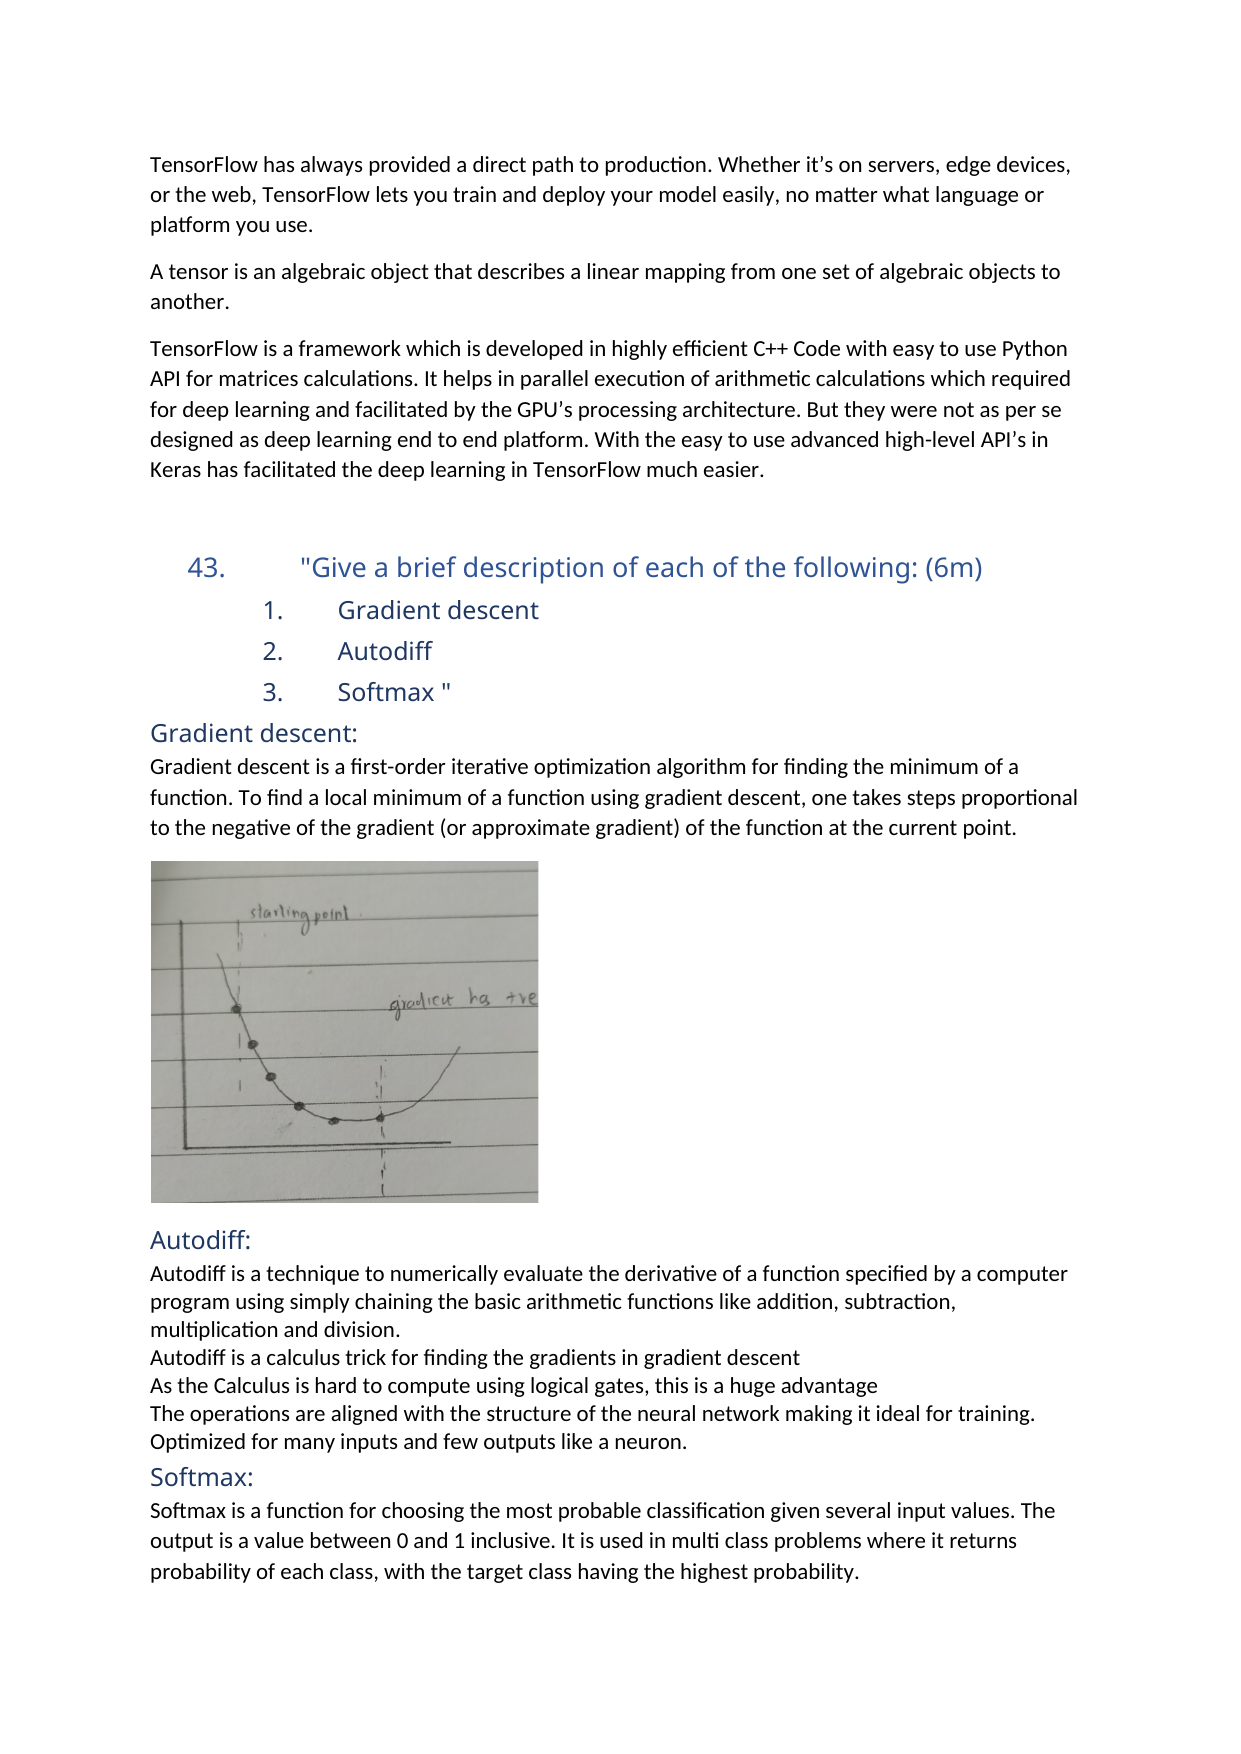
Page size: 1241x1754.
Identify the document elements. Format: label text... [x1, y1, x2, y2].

text As the Calculus is hard to compute using logical gates, this is a huge advantage [150, 1371, 1090, 1399]
text A tensor is an algebraic object that describes a linear mapping from one set of algebraic objects to another. [150, 257, 1090, 316]
picture [151, 861, 539, 1203]
subtitle Softmax: [150, 1459, 1090, 1494]
text Gradient descent is a first-order iterative optimization algorithm for finding the minimum of a function. To find a local minimum of a function using gradient descent, one takes steps proportional to the negative of the gradient (or approximate gradient) of the function at the current point. [150, 752, 1090, 841]
text TensorFlow has always provided a direct path to production. Whether it’s on servers, edge devices, or the web, TensorFlow lets you train and deploy your model easily, no matter what language or platform you use. [150, 150, 1090, 238]
text The operations are aligned with the structure of the neural network making it ideal for training. [150, 1399, 1090, 1427]
text Autodiff is a technique to numerically evaluate the derivative of a function specified by a computer program using simply chaining the basic arithmetic functions like addition, subtraction, multiplication and division. [150, 1259, 1090, 1343]
subtitle Gradient descent: [150, 716, 1090, 750]
subtitle "Give a brief description of each of the following: (6m) [187, 549, 1090, 586]
subtitle Softmax " [262, 675, 1090, 709]
text Optimized for many inputs and few outputs like a neuron. [150, 1427, 1090, 1455]
subtitle Autodiff [262, 634, 1090, 668]
subtitle Gradient descent [262, 593, 1090, 627]
text Autodiff is a calculus trick for finding the gradients in gradient descent [150, 1343, 1090, 1371]
text TensorFlow is a framework which is developed in highly efficient C++ Code with easy to use Python API for matrices calculations. It helps in parallel execution of arithmetic calculations which required for deep learning and facilitated by the GPU’s processing architecture. But they were not as per se designed as deep learning end to end platform. With the easy to use advanced high-level API’s in Keras has facilitated the deep learning in TensorFlow much easier. [150, 334, 1090, 483]
text Softmax is a function for choosing the most probable classification given several input values. The output is a value between 0 and 1 inclusive. It is used in multi class problems where it returns probability of each class, with the target class having the highest probability. [150, 1496, 1090, 1585]
subtitle Autodiff: [150, 1222, 1090, 1257]
